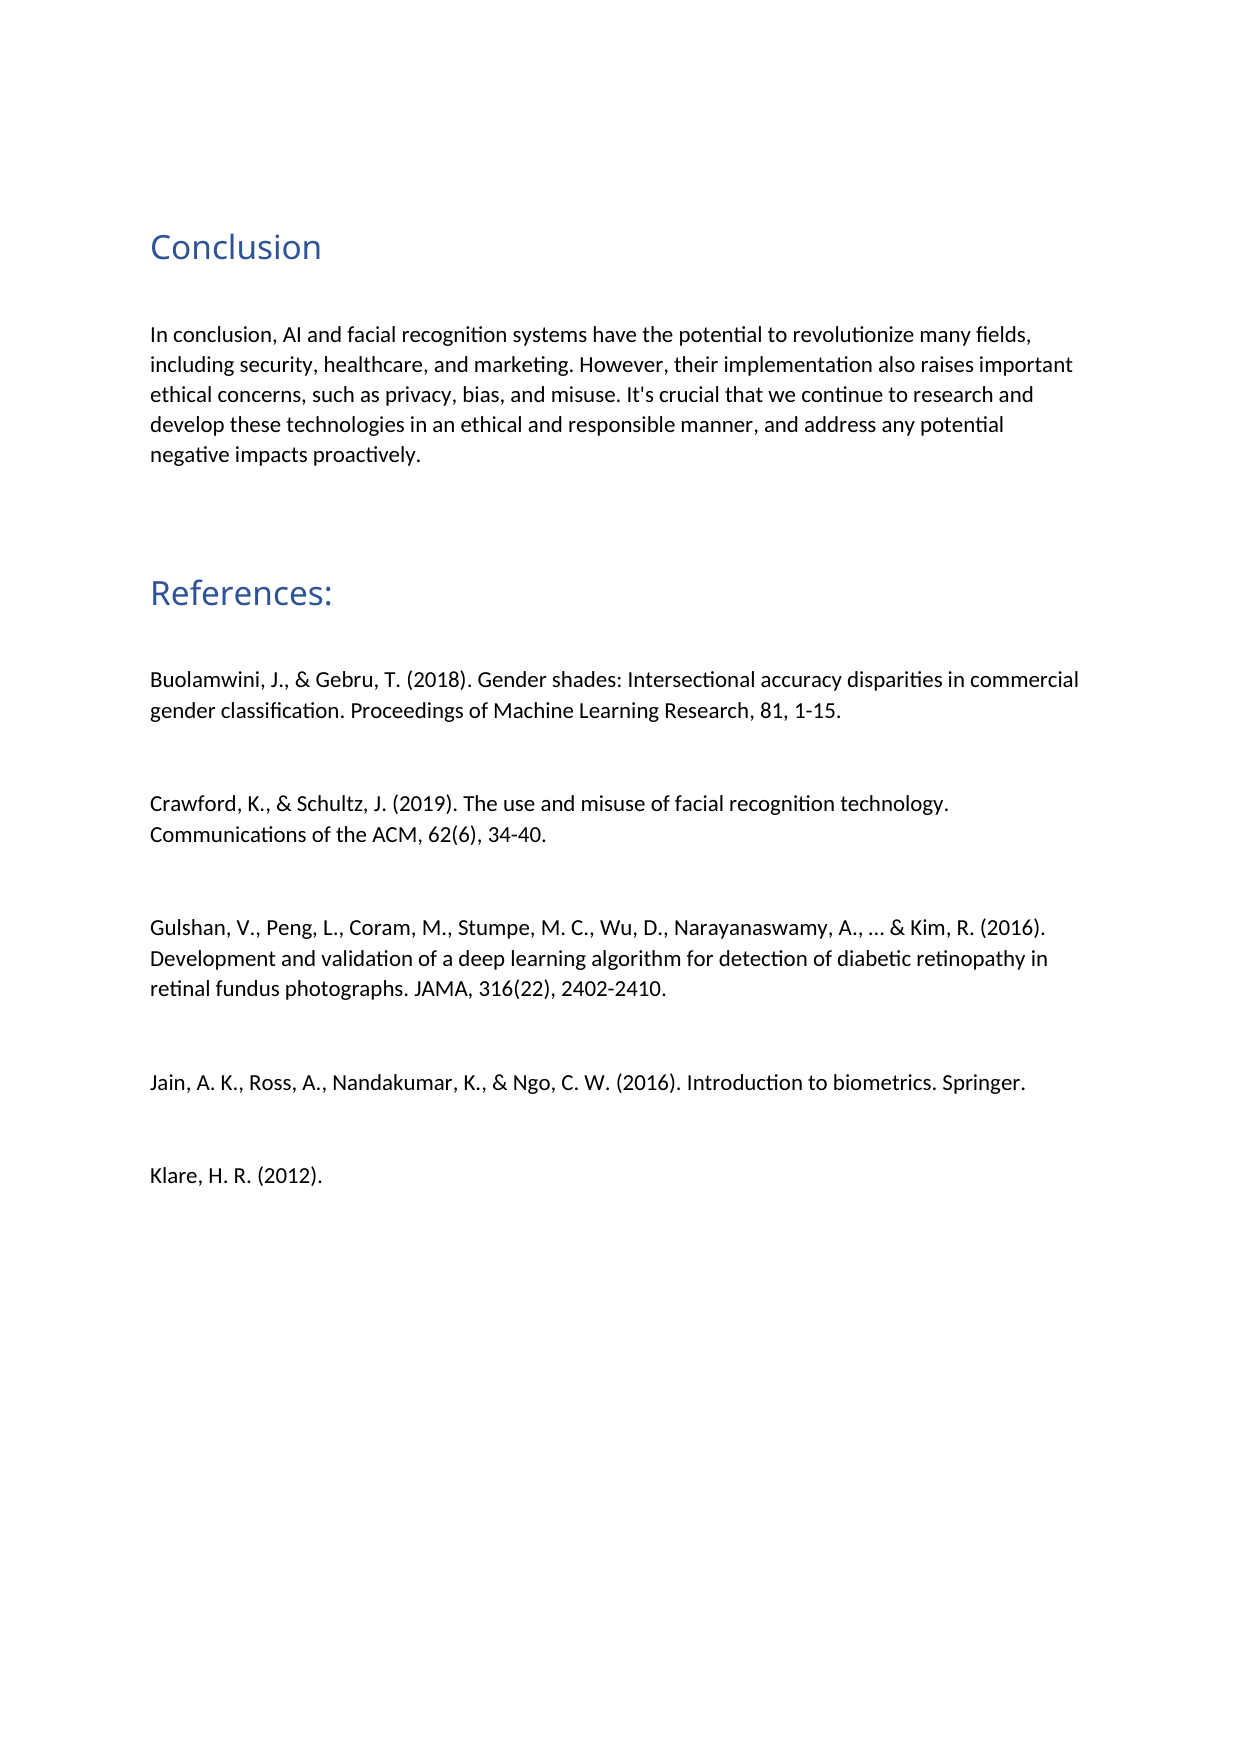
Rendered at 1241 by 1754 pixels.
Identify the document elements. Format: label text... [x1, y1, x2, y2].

text Buolamwini, J., & Gebru, T. (2018). Gender shades: Intersectional accuracy disparities in commercial gender classification. Proceedings of Machine Learning Research, 81, 1-15. [150, 666, 1090, 724]
text Gulshan, V., Peng, L., Coram, M., Stumpe, M. C., Wu, D., Narayanaswamy, A., … & Kim, R. (2016). Development and validation of a deep learning algorithm for detection of diabetic retinopathy in retinal fundus photographs. JAMA, 316(22), 2402-2410. [150, 913, 1090, 1002]
text In conclusion, AI and facial recognition systems have the potential to revolutionize many fields, including security, healthcare, and marketing. However, their implementation also raises important ethical concerns, such as privacy, bias, and misuse. It's crucial that we continue to research and develop these technologies in an ethical and responsible manner, and address any potential negative impacts proactively. [150, 320, 1090, 469]
text Klare, H. R. (2012). [150, 1161, 1090, 1189]
subtitle References: [150, 570, 1090, 615]
subtitle Conclusion [150, 224, 1090, 269]
text Crawford, K., & Schultz, J. (2019). The use and misuse of facial recognition technology. Communications of the ACM, 62(6), 34-40. [150, 789, 1090, 848]
text Jain, A. K., Ross, A., Nandakumar, K., & Ngo, C. W. (2016). Introduction to biometrics. Springer. [150, 1068, 1090, 1096]
